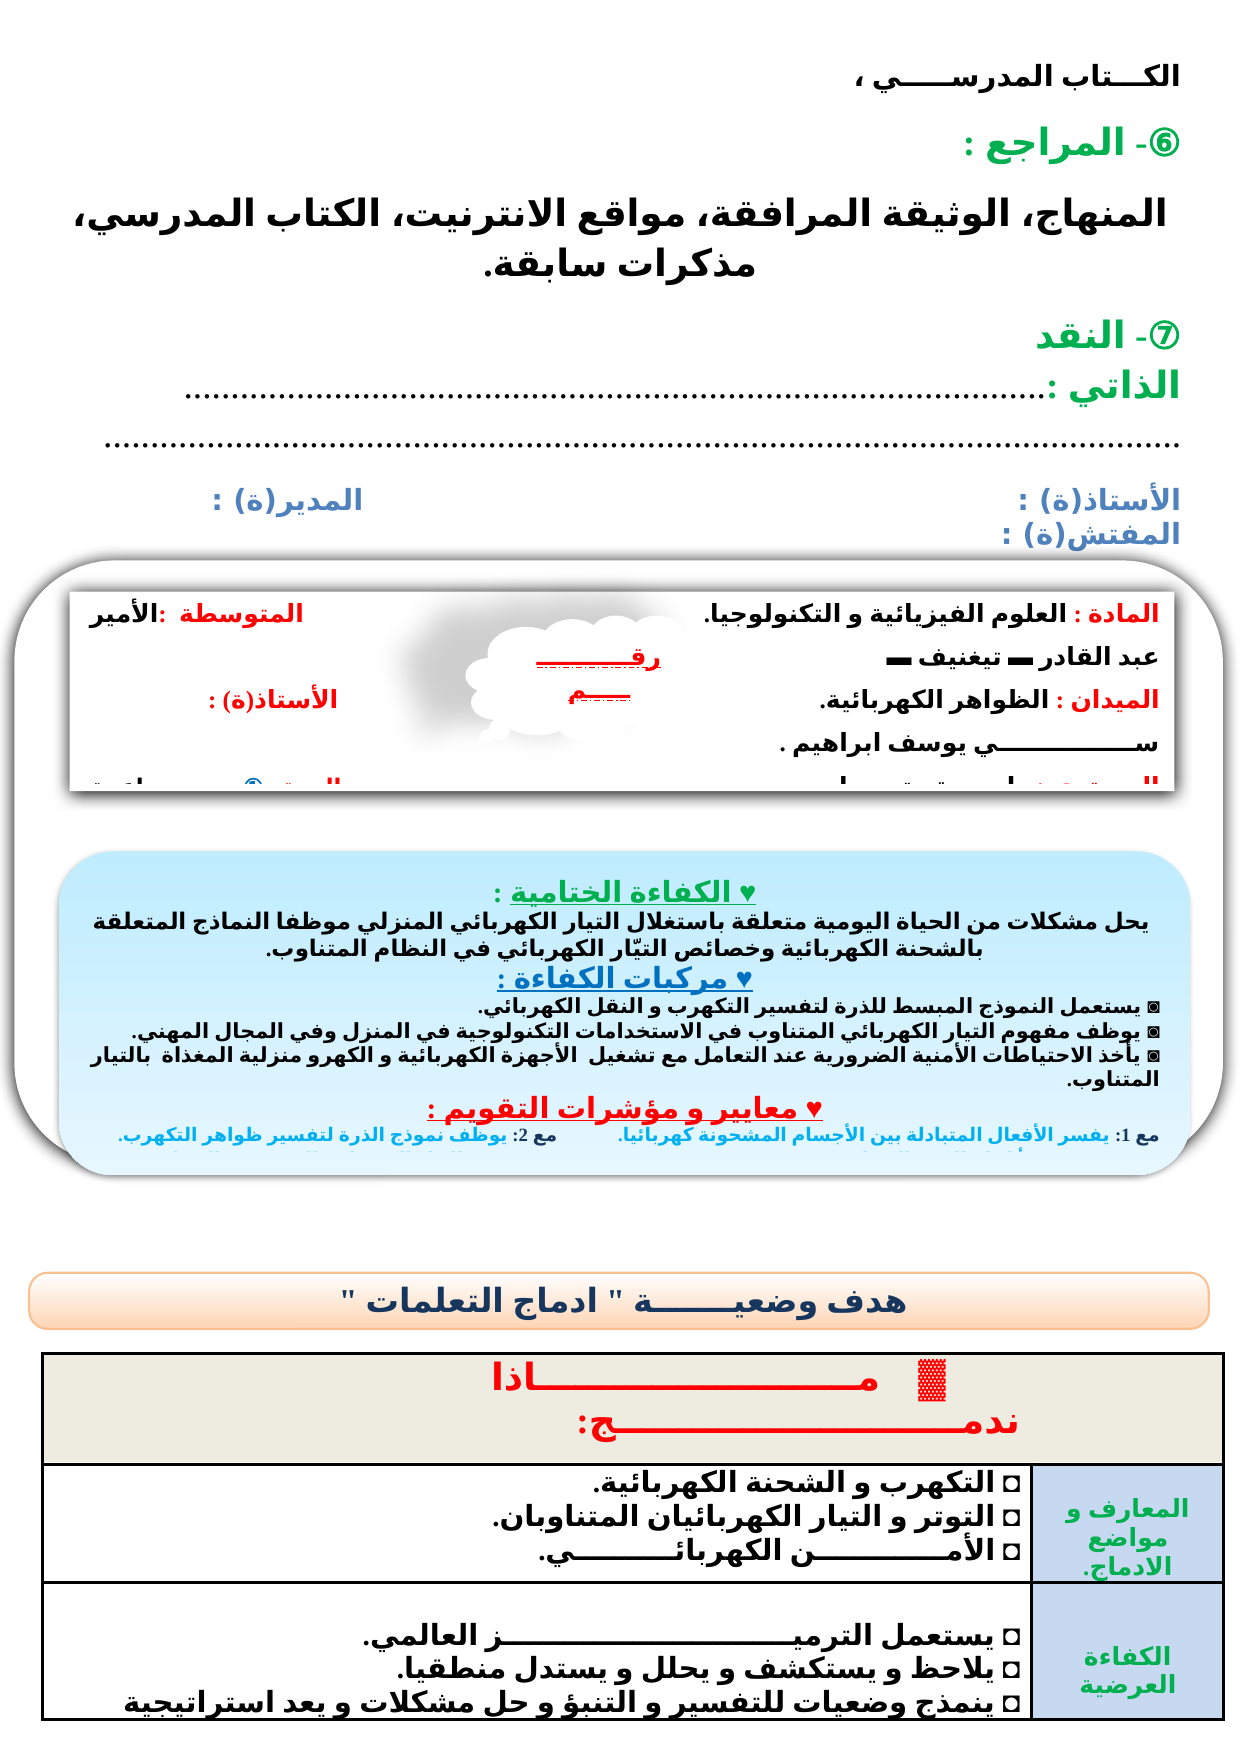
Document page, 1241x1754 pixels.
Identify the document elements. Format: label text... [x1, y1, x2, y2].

text الكـــتاب المدرســـــي ، [59, 59, 1181, 93]
table_cell المعارف و مواضع الادماج. [1033, 1466, 1222, 1581]
text ⑦- النقد الذاتي :............................................................................................ [59, 311, 1181, 406]
table_cell ◘ التكهرب و الشحنة الكهربائية. ◘ التوتر و التيار الكهربائيان المتناوبان. ◘ الأمـــــــــــــن الكهربائــــــــــي. [44, 1466, 1030, 1581]
table_header [1032, 1355, 1222, 1462]
text ................................................................................................................... [59, 413, 1181, 456]
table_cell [1033, 1584, 1222, 1718]
text ⑥- المراجع : [59, 118, 1181, 164]
text الأستاذ(ة) : المدير(ة) : المفتش(ة) : [59, 483, 1181, 551]
text المنهاج، الوثيقة المرافقة، مواقع الانترنيت، الكتاب المدرسي، مذكرات سابقة. [59, 191, 1181, 284]
table_header ▓ مـــــــــــــــــــــــــاذا ندمـــــــــــــــــــــــــــج: [44, 1355, 1032, 1462]
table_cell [44, 1584, 1030, 1718]
